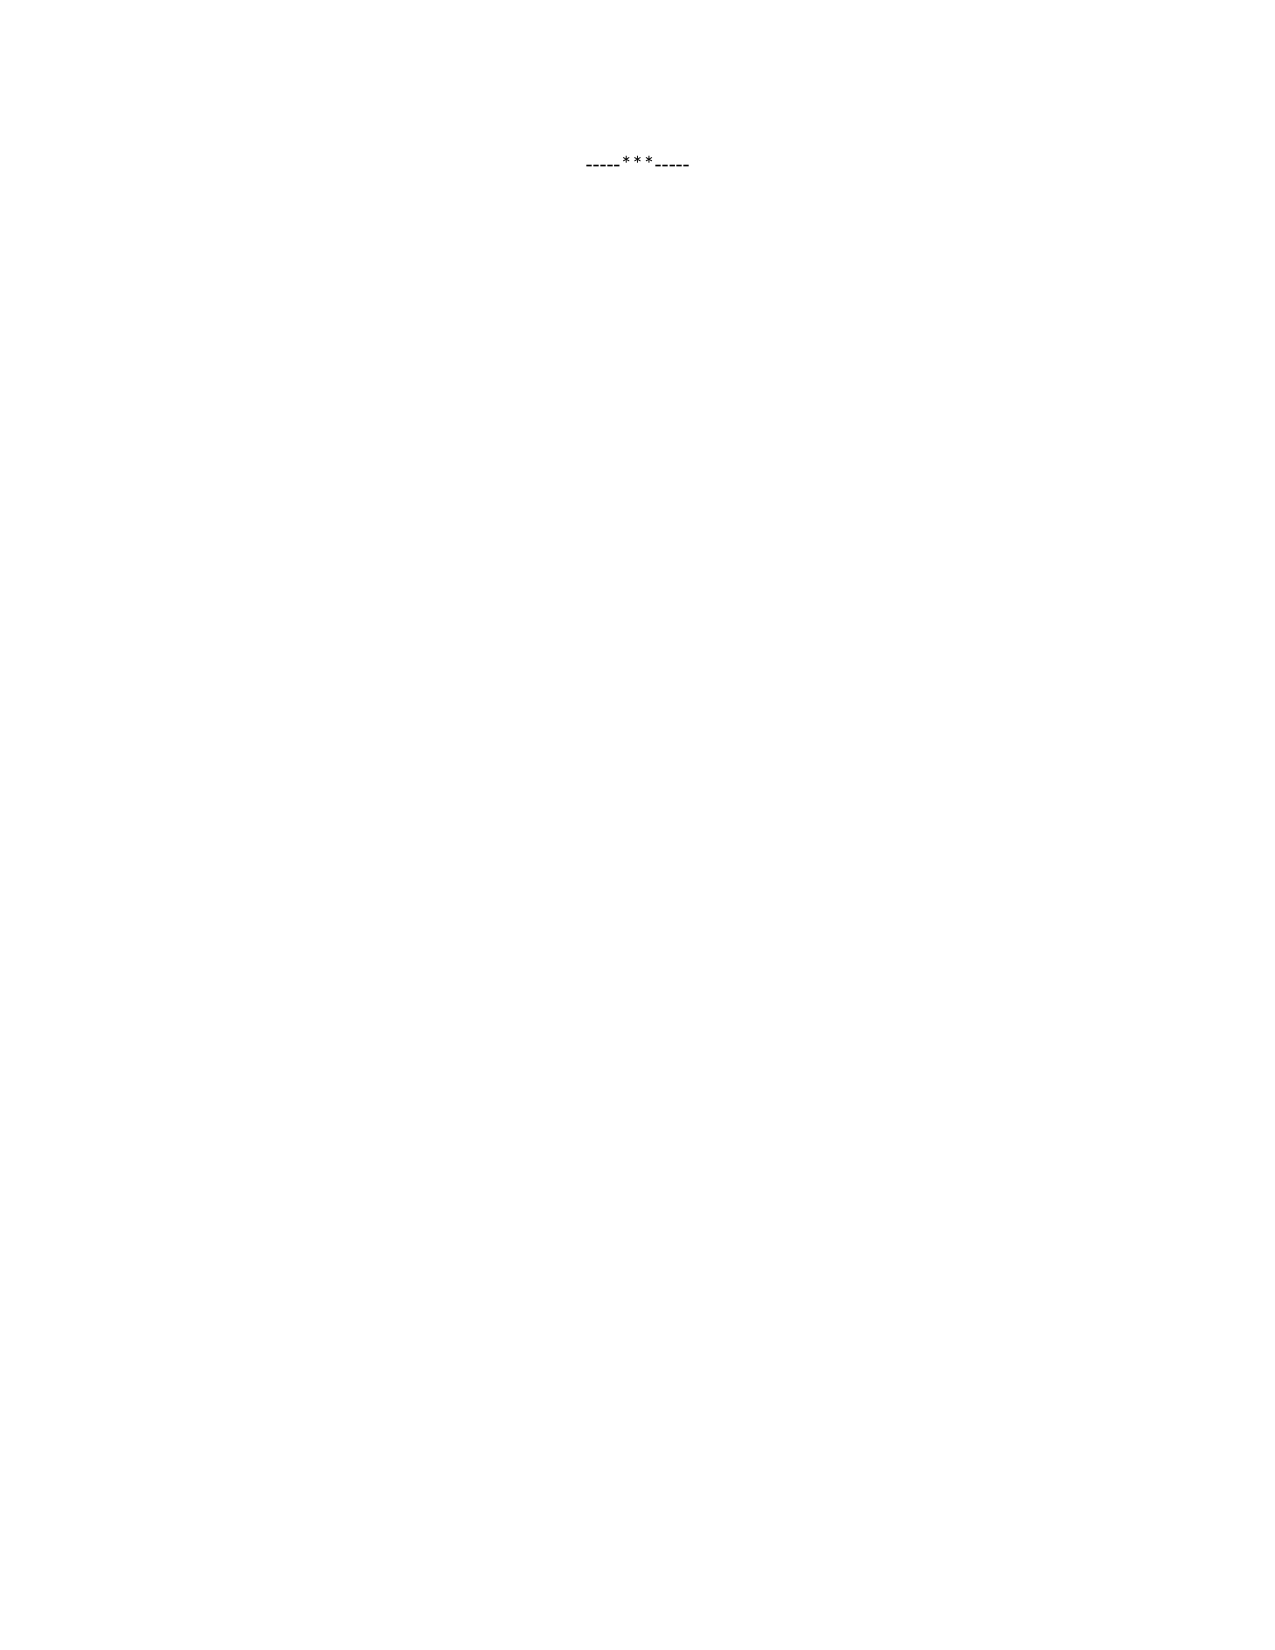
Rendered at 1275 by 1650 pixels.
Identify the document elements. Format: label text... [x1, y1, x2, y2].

text -----***----- [150, 150, 1125, 178]
